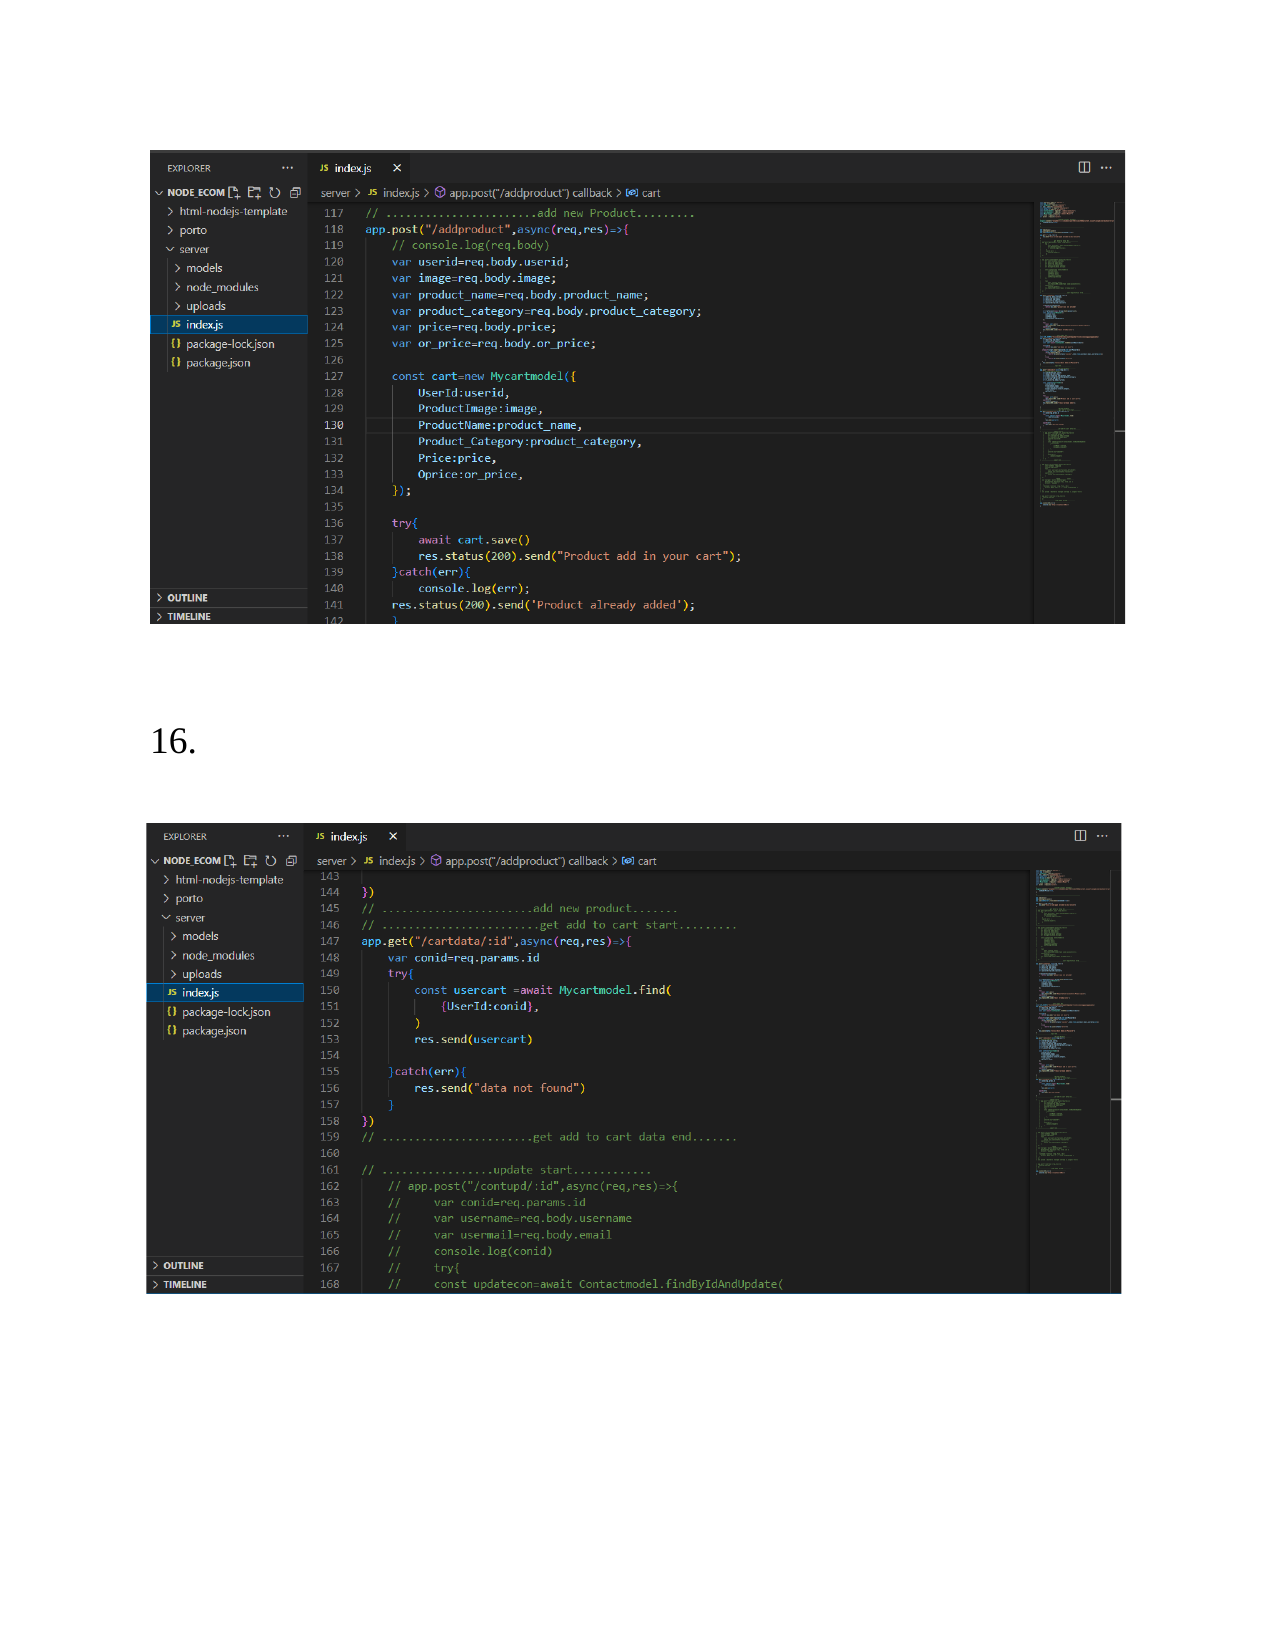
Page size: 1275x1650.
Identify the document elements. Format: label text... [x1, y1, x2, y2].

picture [146, 823, 1122, 1294]
text 16. [150, 719, 1125, 762]
picture [150, 150, 1125, 624]
